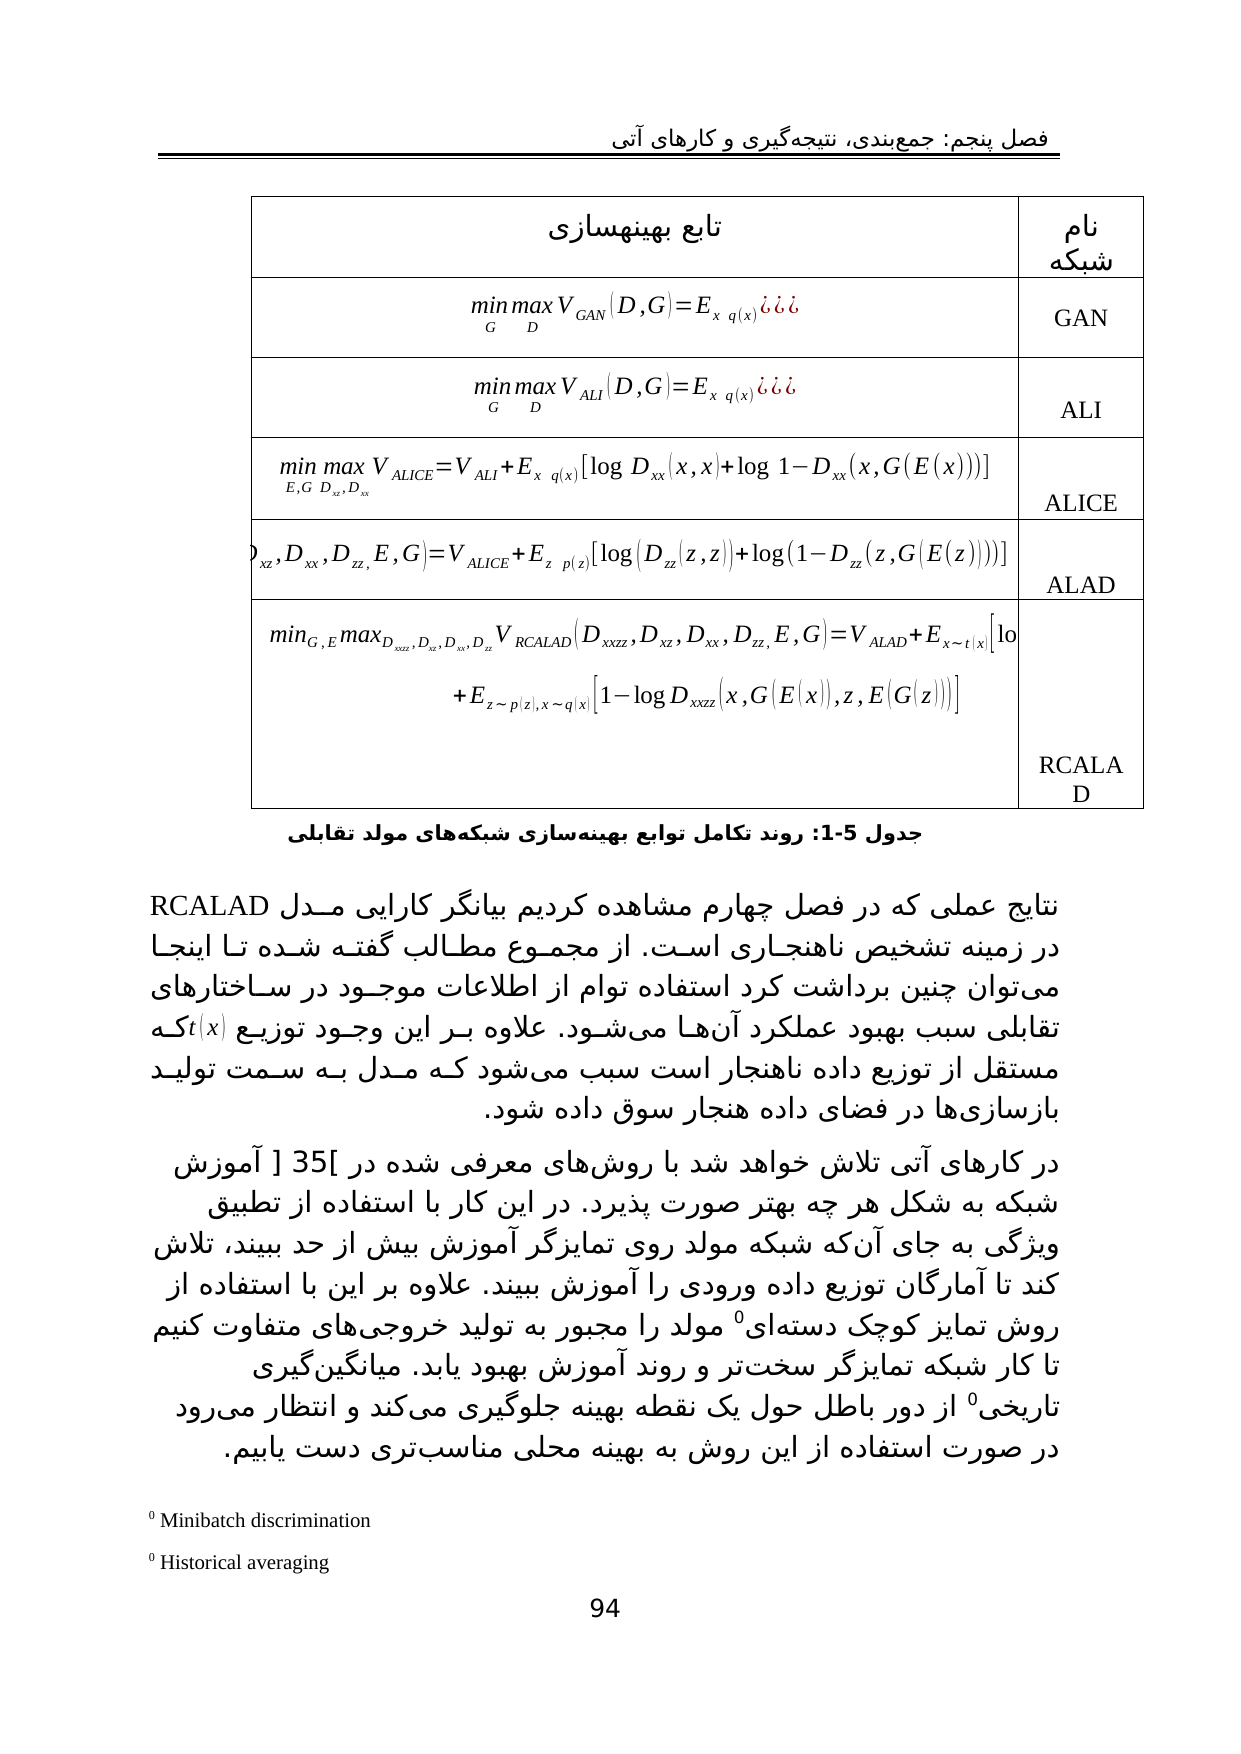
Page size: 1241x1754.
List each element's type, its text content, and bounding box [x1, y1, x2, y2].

table_cell [252, 358, 1018, 437]
table_cell ALICE [1019, 438, 1143, 519]
table_cell [252, 438, 1018, 519]
table_header تابع بهینهسازی [252, 197, 1018, 277]
table_cell [252, 600, 1018, 808]
table_cell [252, 520, 1018, 599]
table_cell RCALAD [1019, 600, 1143, 808]
table_cell ALI [1019, 358, 1143, 437]
table_cell [252, 278, 1018, 357]
table_cell ALAD [1019, 520, 1143, 599]
text جدول 5-1: روند تکامل توابع بهینه‌سازی شبکه‌های مولد تقابلی [150, 821, 1060, 846]
table_header نام شبکه [1019, 197, 1143, 277]
text نتایج عملی که در فصل چهارم مشاهده کردیم بیانگر کارایی مدل RCALAD در زمینه تشخیص ناهنجاری است. از مجموع مطالب گفته شده تا اینجا می‌توان چنین برداشت کرد استفاده توام از اطلاعات موجود در ساختارهای تقابلی سبب بهبود عملکرد آن‌ها می‌شود. علاوه بر این وجود توزیع که مستقل از توزیع داده ناهنجار است سبب می‌شود که مدل به سمت تولید بازسازی‌ها در فضای داده هنجار سوق داده شود. [150, 888, 1060, 1126]
table_cell GAN [1019, 278, 1143, 357]
